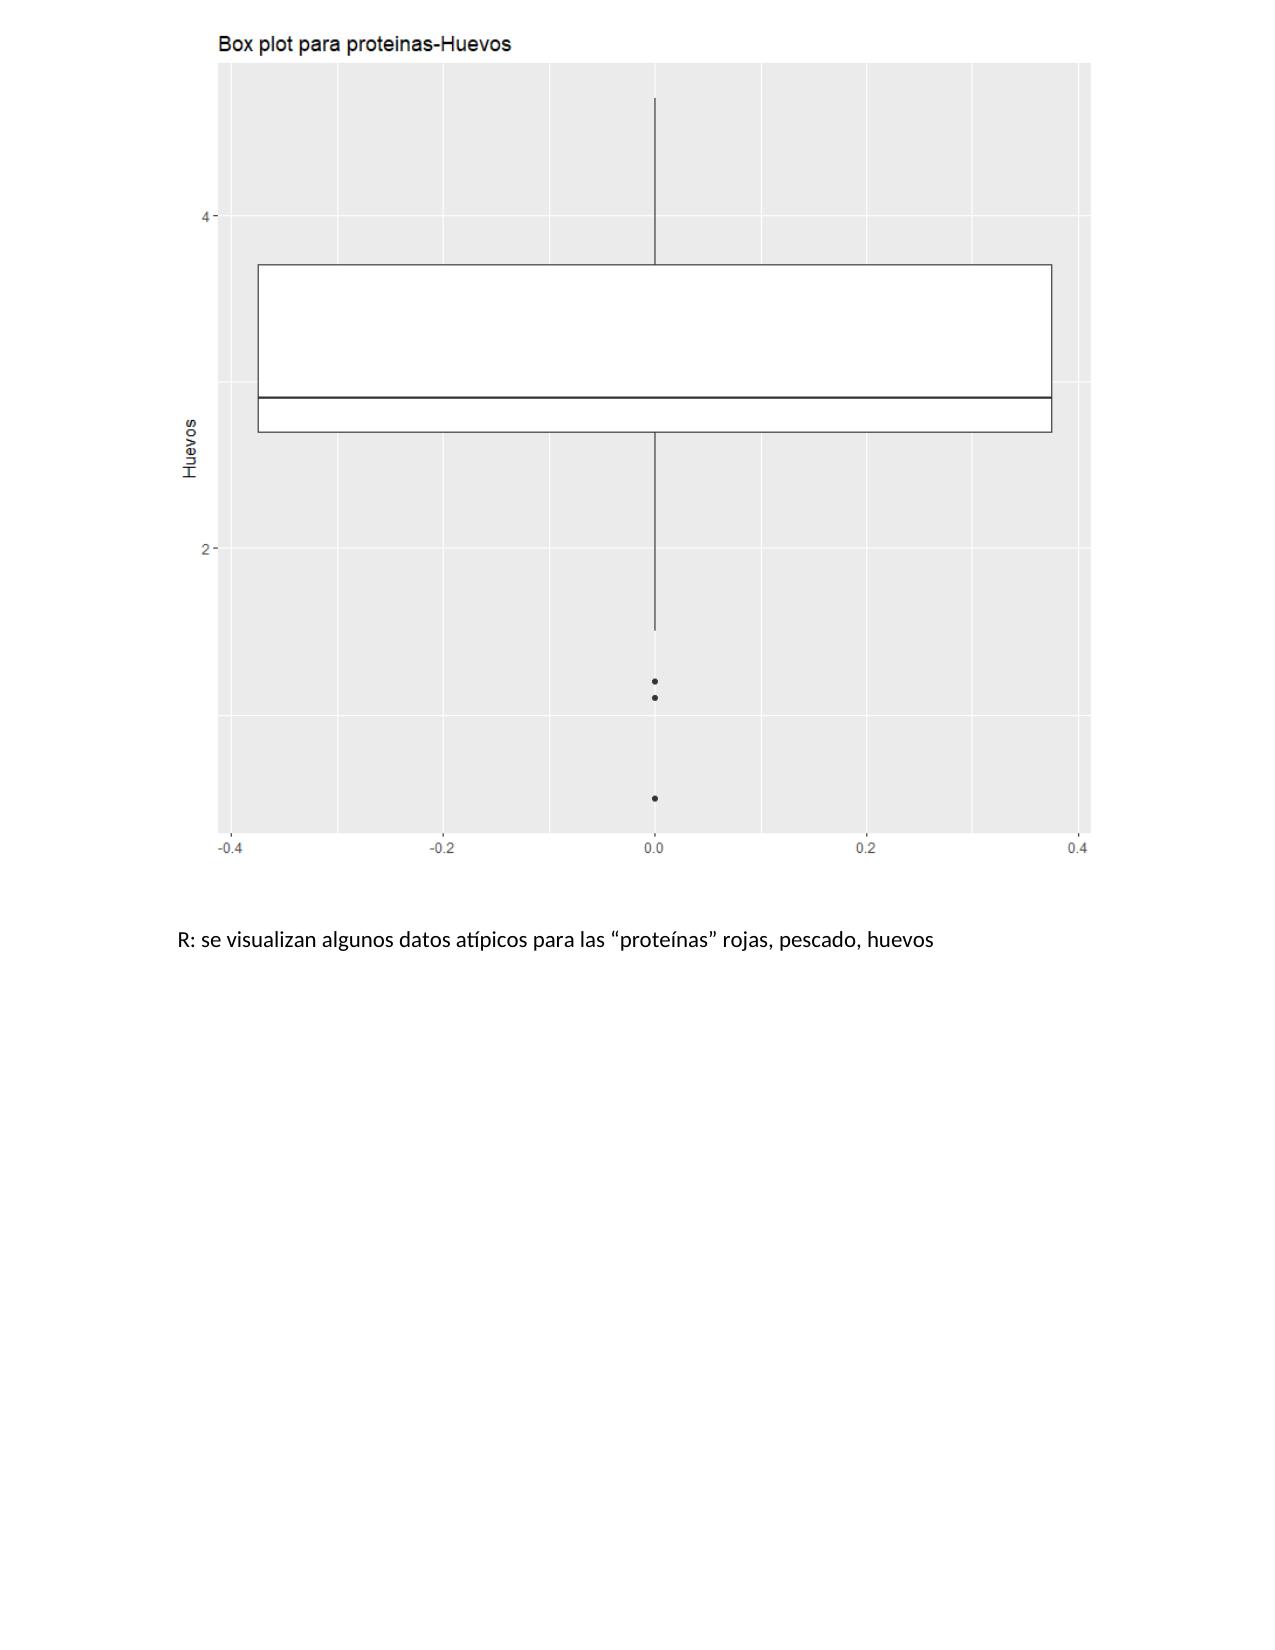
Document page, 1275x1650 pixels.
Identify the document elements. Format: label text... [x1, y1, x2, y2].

picture [177, 29, 1098, 859]
text R: se visualizan algunos datos atípicos para las “proteínas” rojas, pescado, huevos [177, 925, 1098, 953]
